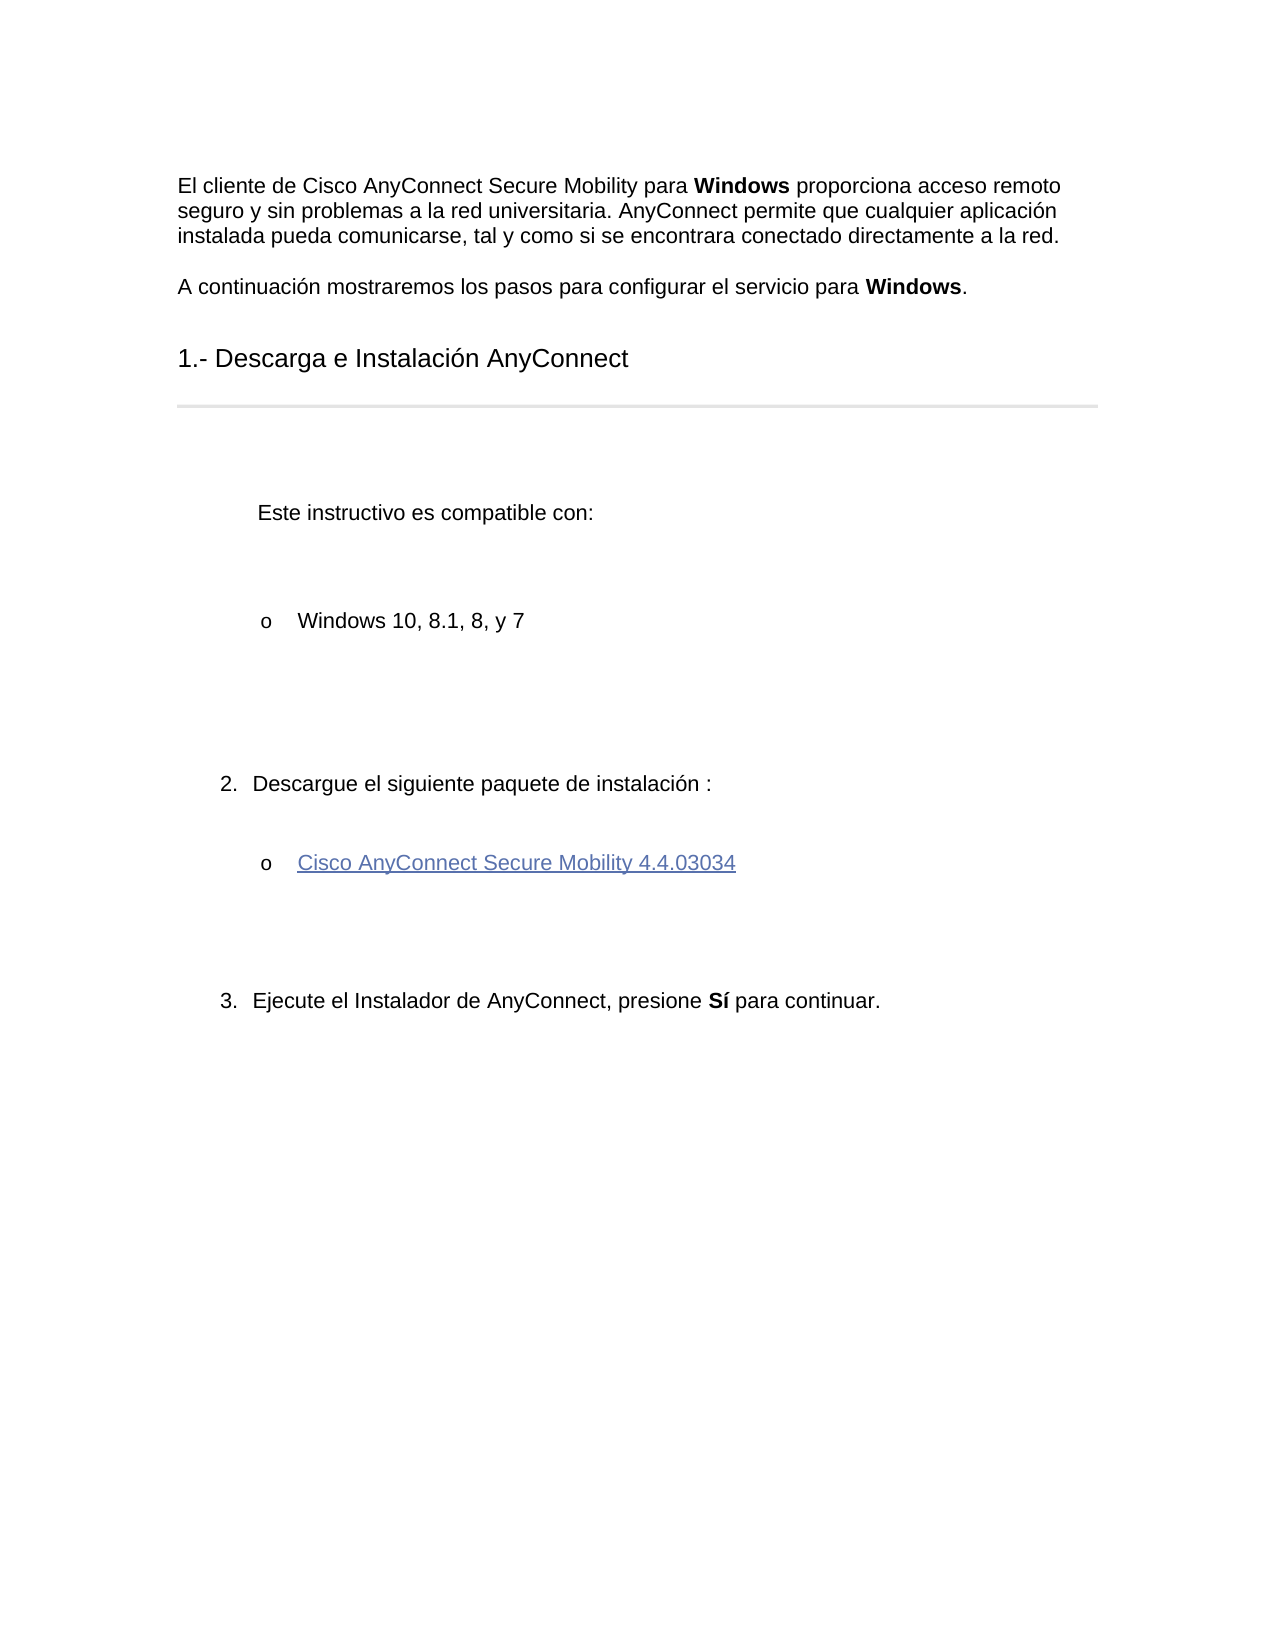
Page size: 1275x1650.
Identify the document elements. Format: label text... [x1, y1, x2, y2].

list Ejecute el Instalador de AnyConnect, presione Sí para continuar. [220, 988, 1098, 1013]
text 1.- Descarga e Instalación AnyConnect [177, 343, 1098, 373]
list Cisco AnyConnect Secure Mobility 4.4.03034 [260, 850, 1098, 876]
text Este instructivo es compatible con: [257, 500, 1098, 578]
list Windows 10, 8.1, 8, y 7 [260, 608, 1098, 634]
text El cliente de Cisco AnyConnect Secure Mobility para Windows proporciona acceso remoto seguro y sin problemas a la red universitaria. AnyConnect permite que cualquier aplicación instalada pueda comunicarse, tal y como si se encontrara conectado directamente a la red. A continuación mostraremos los pasos para configurar el servicio para Windows. [177, 148, 1098, 327]
list Descargue el siguiente paquete de instalación : [220, 771, 1098, 850]
